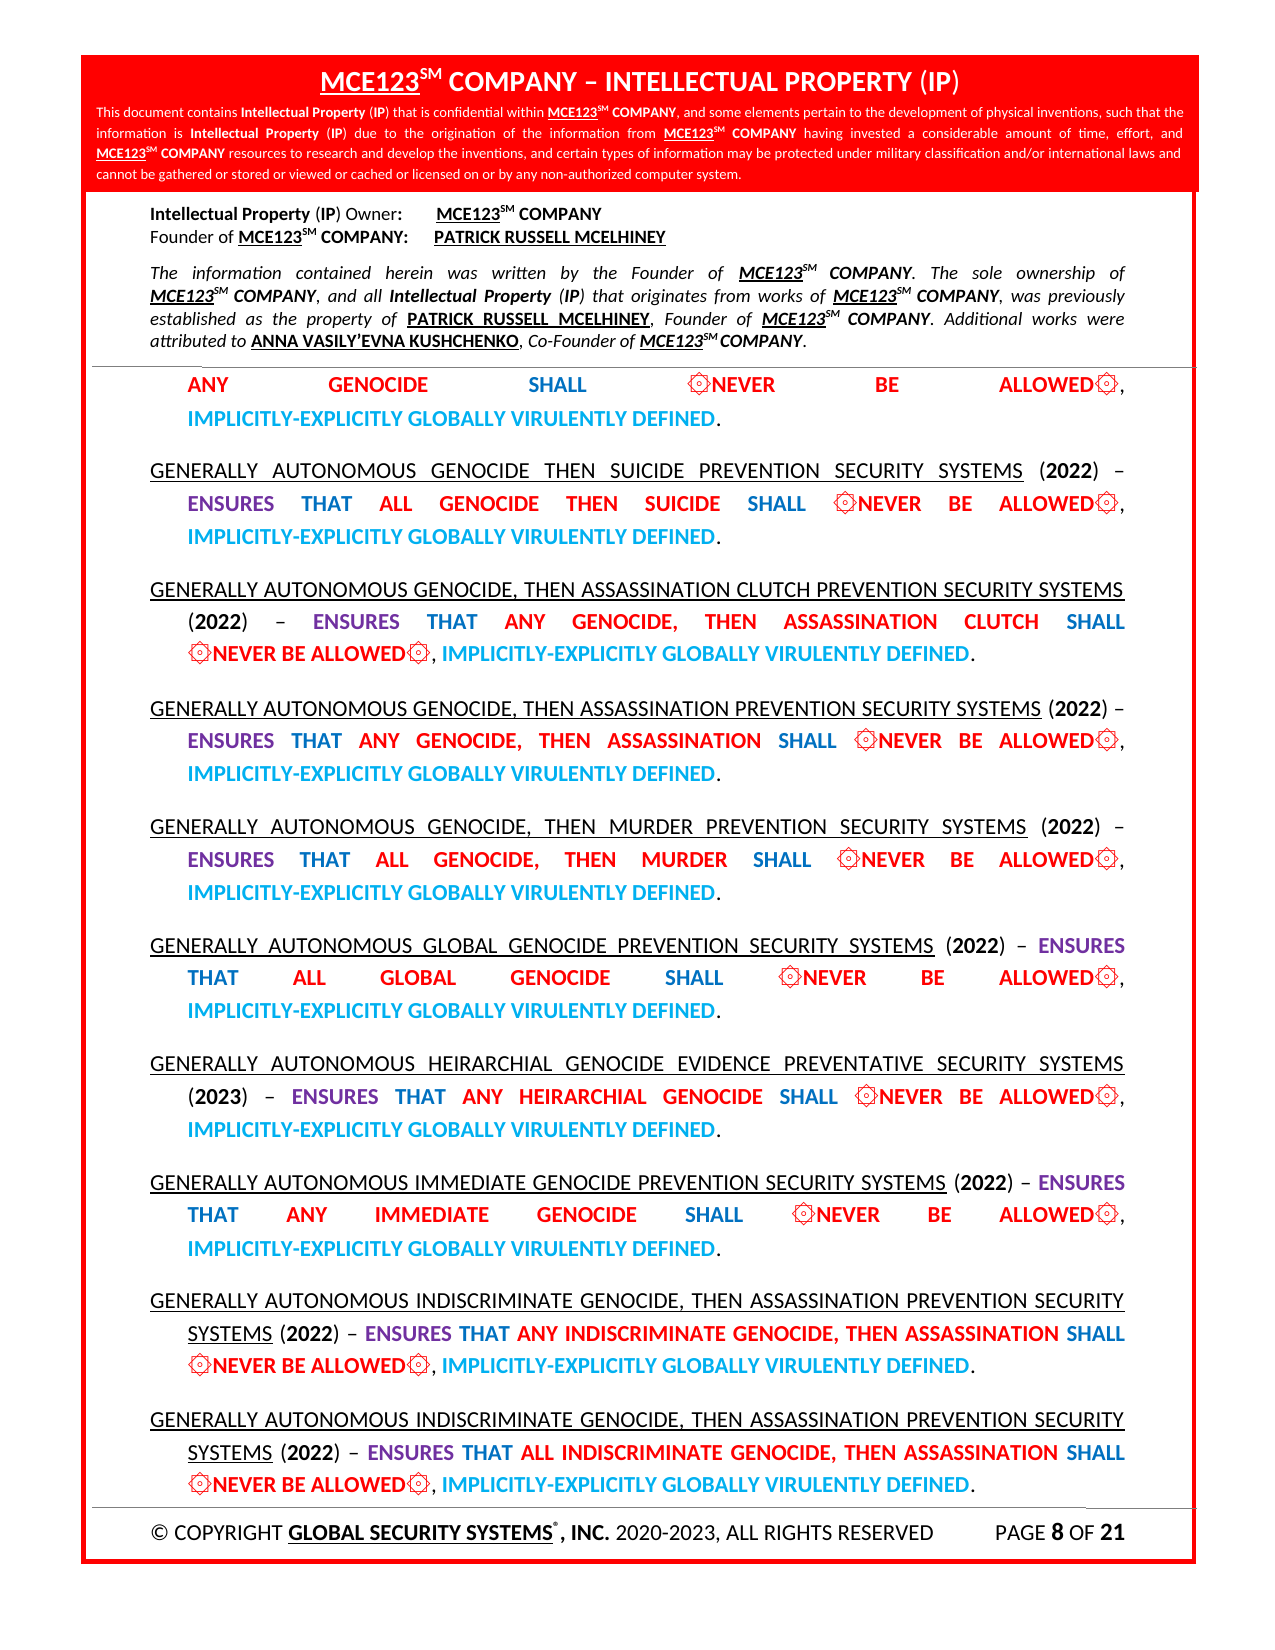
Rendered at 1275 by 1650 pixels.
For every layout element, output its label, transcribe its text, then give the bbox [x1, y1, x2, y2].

text GENERALLY AUTONOMOUS HEIRARCHIAL GENOCIDE EVIDENCE PREVENTATIVE SECURITY SYSTEMS (2023) – ENSURES THAT ANY HEIRARCHIAL GENOCIDE SHALL ۞NEVER BE ALLOWED۞, IMPLICITLY-EXPLICITLY GLOBALLY VIRULENTLY DEFINED. [150, 1049, 1125, 1074]
text GENERALLY AUTONOMOUS GENOCIDE, THEN ASSASSINATION CLUTCH PREVENTION SECURITY SYSTEMS (2022) – ENSURES THAT ANY GENOCIDE, THEN ASSASSINATION CLUTCH SHALL ۞NEVER BE ALLOWED۞, IMPLICITLY-EXPLICITLY GLOBALLY VIRULENTLY DEFINED. [150, 575, 1125, 599]
text GENERALLY AUTONOMOUS GLOBAL GENOCIDE PREVENTION SECURITY SYSTEMS (2022) – ENSURES THAT ALL GLOBAL GENOCIDE SHALL ۞NEVER BE ALLOWED۞, IMPLICITLY-EXPLICITLY GLOBALLY VIRULENTLY DEFINED. [150, 931, 1125, 1024]
text GENERALLY AUTONOMOUS HEIRARCHIAL GENOCIDE EVIDENCE PREVENTATIVE SECURITY SYSTEMS (2023) – ENSURES THAT ANY HEIRARCHIAL GENOCIDE SHALL ۞NEVER BE ALLOWED۞, IMPLICITLY-EXPLICITLY GLOBALLY VIRULENTLY DEFINED. [150, 1075, 1125, 1143]
text GENERALLY AUTONOMOUS INDISCRIMINATE GENOCIDE, THEN ASSASSINATION PREVENTION SECURITY SYSTEMS (2022) – ENSURES THAT ALL INDISCRIMINATE GENOCIDE, THEN ASSASSINATION SHALL ۞NEVER BE ALLOWED۞, IMPLICITLY-EXPLICITLY GLOBALLY VIRULENTLY DEFINED. [150, 1405, 1125, 1429]
text GENERALLY AUTONOMOUS INDISCRIMINATE GENOCIDE, THEN ASSASSINATION PREVENTION SECURITY SYSTEMS (2022) – ENSURES THAT ALL INDISCRIMINATE GENOCIDE, THEN ASSASSINATION SHALL ۞NEVER BE ALLOWED۞, IMPLICITLY-EXPLICITLY GLOBALLY VIRULENTLY DEFINED. [150, 1431, 1125, 1499]
text GENERALLY AUTONOMOUS INDISCRIMINATE GENOCIDE, THEN ASSASSINATION PREVENTION SECURITY SYSTEMS (2022) – ENSURES THAT ANY INDISCRIMINATE GENOCIDE, THEN ASSASSINATION SHALL ۞NEVER BE ALLOWED۞, IMPLICITLY-EXPLICITLY GLOBALLY VIRULENTLY DEFINED. [150, 1287, 1125, 1311]
text GENERALLY AUTONOMOUS GENOCIDE, THEN MURDER PREVENTION SECURITY SYSTEMS (2022) – ENSURES THAT ALL GENOCIDE, THEN MURDER SHALL ۞NEVER BE ALLOWED۞, IMPLICITLY-EXPLICITLY GLOBALLY VIRULENTLY DEFINED. [150, 812, 1125, 906]
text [150, 370, 1125, 432]
text GENERALLY AUTONOMOUS GENOCIDE THEN SUICIDE PREVENTION SECURITY SYSTEMS (2022) – ENSURES THAT ALL GENOCIDE THEN SUICIDE SHALL ۞NEVER BE ALLOWED۞, IMPLICITLY-EXPLICITLY GLOBALLY VIRULENTLY DEFINED. [150, 457, 1125, 550]
text GENERALLY AUTONOMOUS INDISCRIMINATE GENOCIDE, THEN ASSASSINATION PREVENTION SECURITY SYSTEMS (2022) – ENSURES THAT ANY INDISCRIMINATE GENOCIDE, THEN ASSASSINATION SHALL ۞NEVER BE ALLOWED۞, IMPLICITLY-EXPLICITLY GLOBALLY VIRULENTLY DEFINED. [150, 1312, 1125, 1380]
text GENERALLY AUTONOMOUS IMMEDIATE GENOCIDE PREVENTION SECURITY SYSTEMS (2022) – ENSURES THAT ANY IMMEDIATE GENOCIDE SHALL ۞NEVER BE ALLOWED۞, IMPLICITLY-EXPLICITLY GLOBALLY VIRULENTLY DEFINED. [150, 1168, 1125, 1262]
text GENERALLY AUTONOMOUS GENOCIDE, THEN ASSASSINATION PREVENTION SECURITY SYSTEMS (2022) – ENSURES THAT ANY GENOCIDE, THEN ASSASSINATION SHALL ۞NEVER BE ALLOWED۞, IMPLICITLY-EXPLICITLY GLOBALLY VIRULENTLY DEFINED. [150, 694, 1125, 787]
text GENERALLY AUTONOMOUS GENOCIDE, THEN ASSASSINATION CLUTCH PREVENTION SECURITY SYSTEMS (2022) – ENSURES THAT ANY GENOCIDE, THEN ASSASSINATION CLUTCH SHALL ۞NEVER BE ALLOWED۞, IMPLICITLY-EXPLICITLY GLOBALLY VIRULENTLY DEFINED. [150, 601, 1125, 669]
